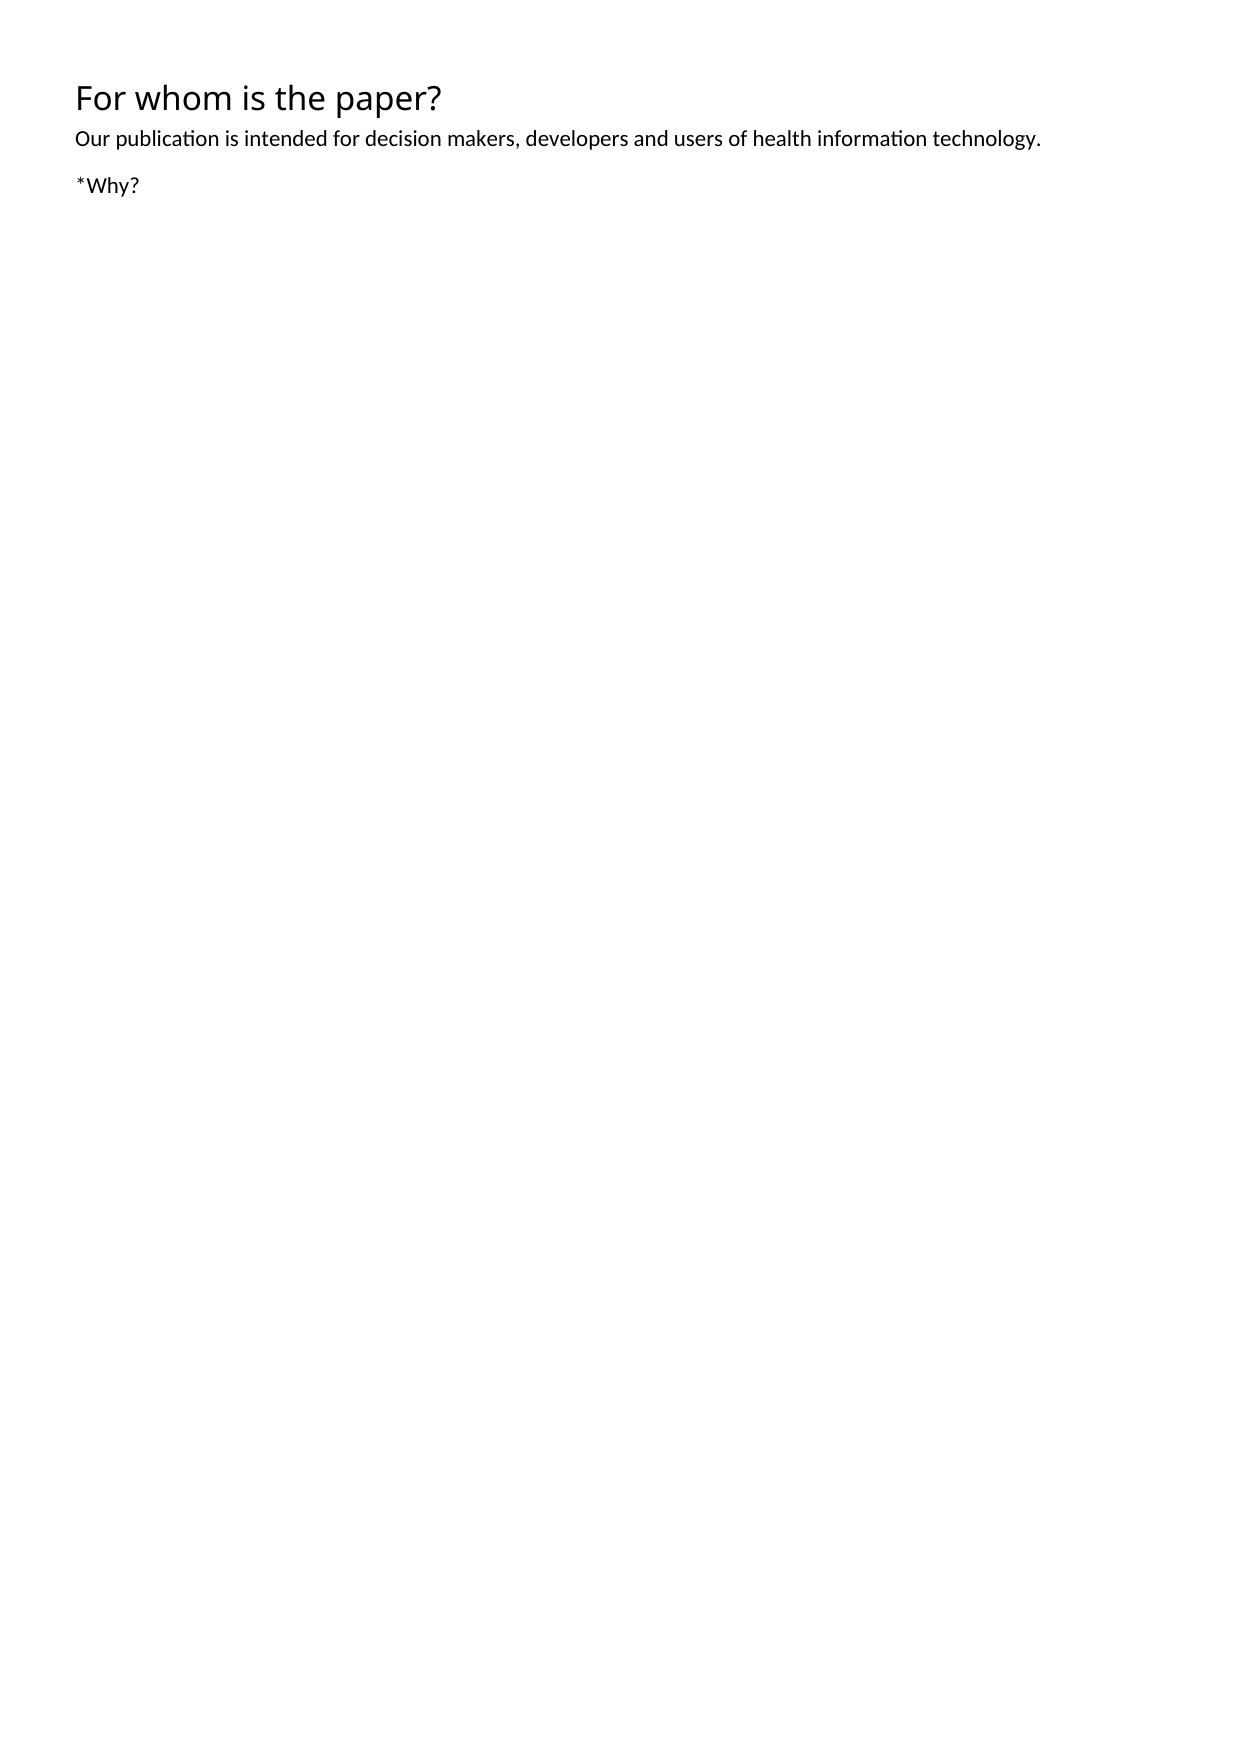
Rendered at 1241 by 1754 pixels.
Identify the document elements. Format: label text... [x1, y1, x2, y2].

text *Why? [75, 171, 1165, 199]
text Our publication is intended for decision makers, developers and users of health information technology. [75, 124, 1165, 152]
subtitle For whom is the paper? [75, 75, 1165, 120]
